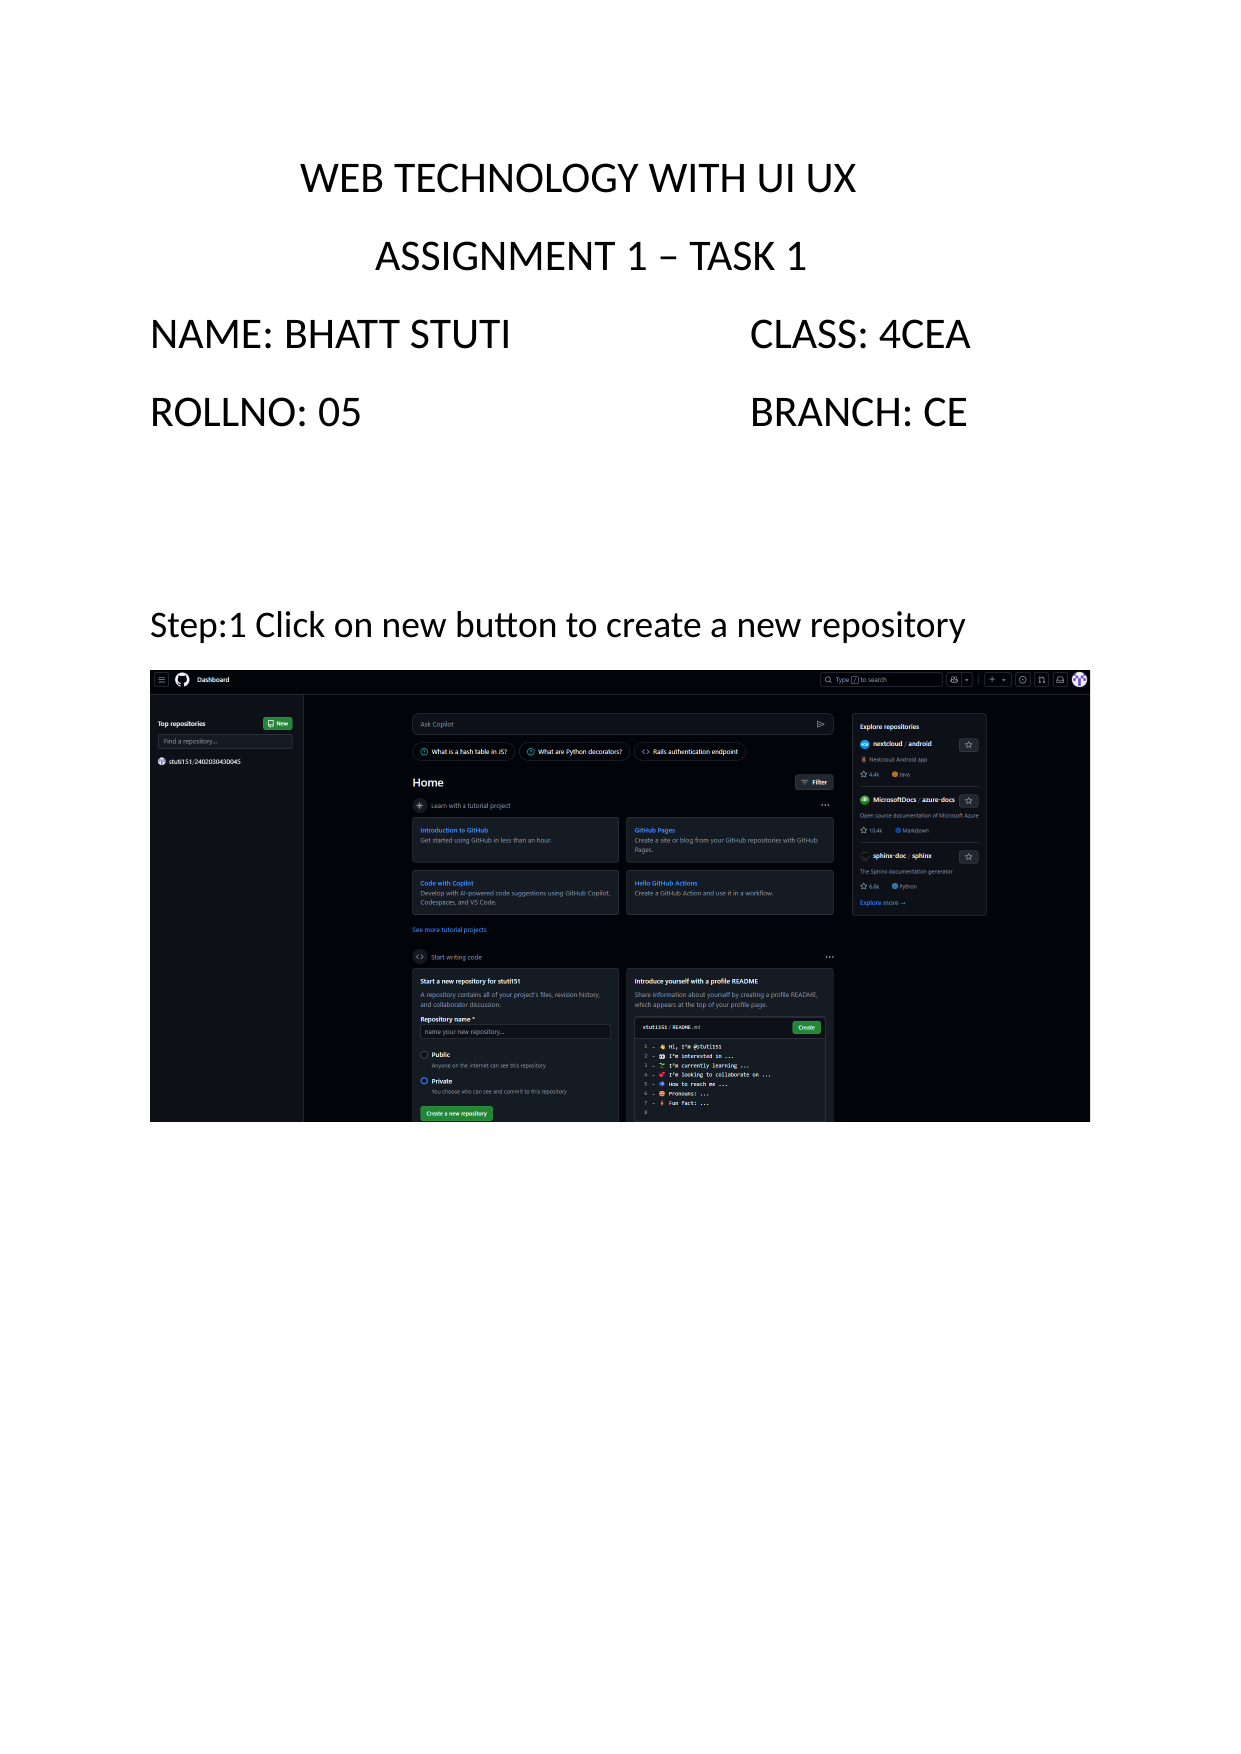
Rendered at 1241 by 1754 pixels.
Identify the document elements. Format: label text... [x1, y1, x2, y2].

text Step:1 Click on new button to create a new repository [150, 601, 1090, 647]
text ASSIGNMENT 1 – TASK 1 [150, 228, 1090, 281]
picture [150, 670, 1091, 1122]
text WEB TECHNOLOGY WITH UI UX [225, 150, 1090, 203]
text ROLLNO: 05 BRANCH: CE [150, 384, 1090, 437]
text NAME: BHATT STUTI CLASS: 4CEA [150, 306, 1090, 359]
